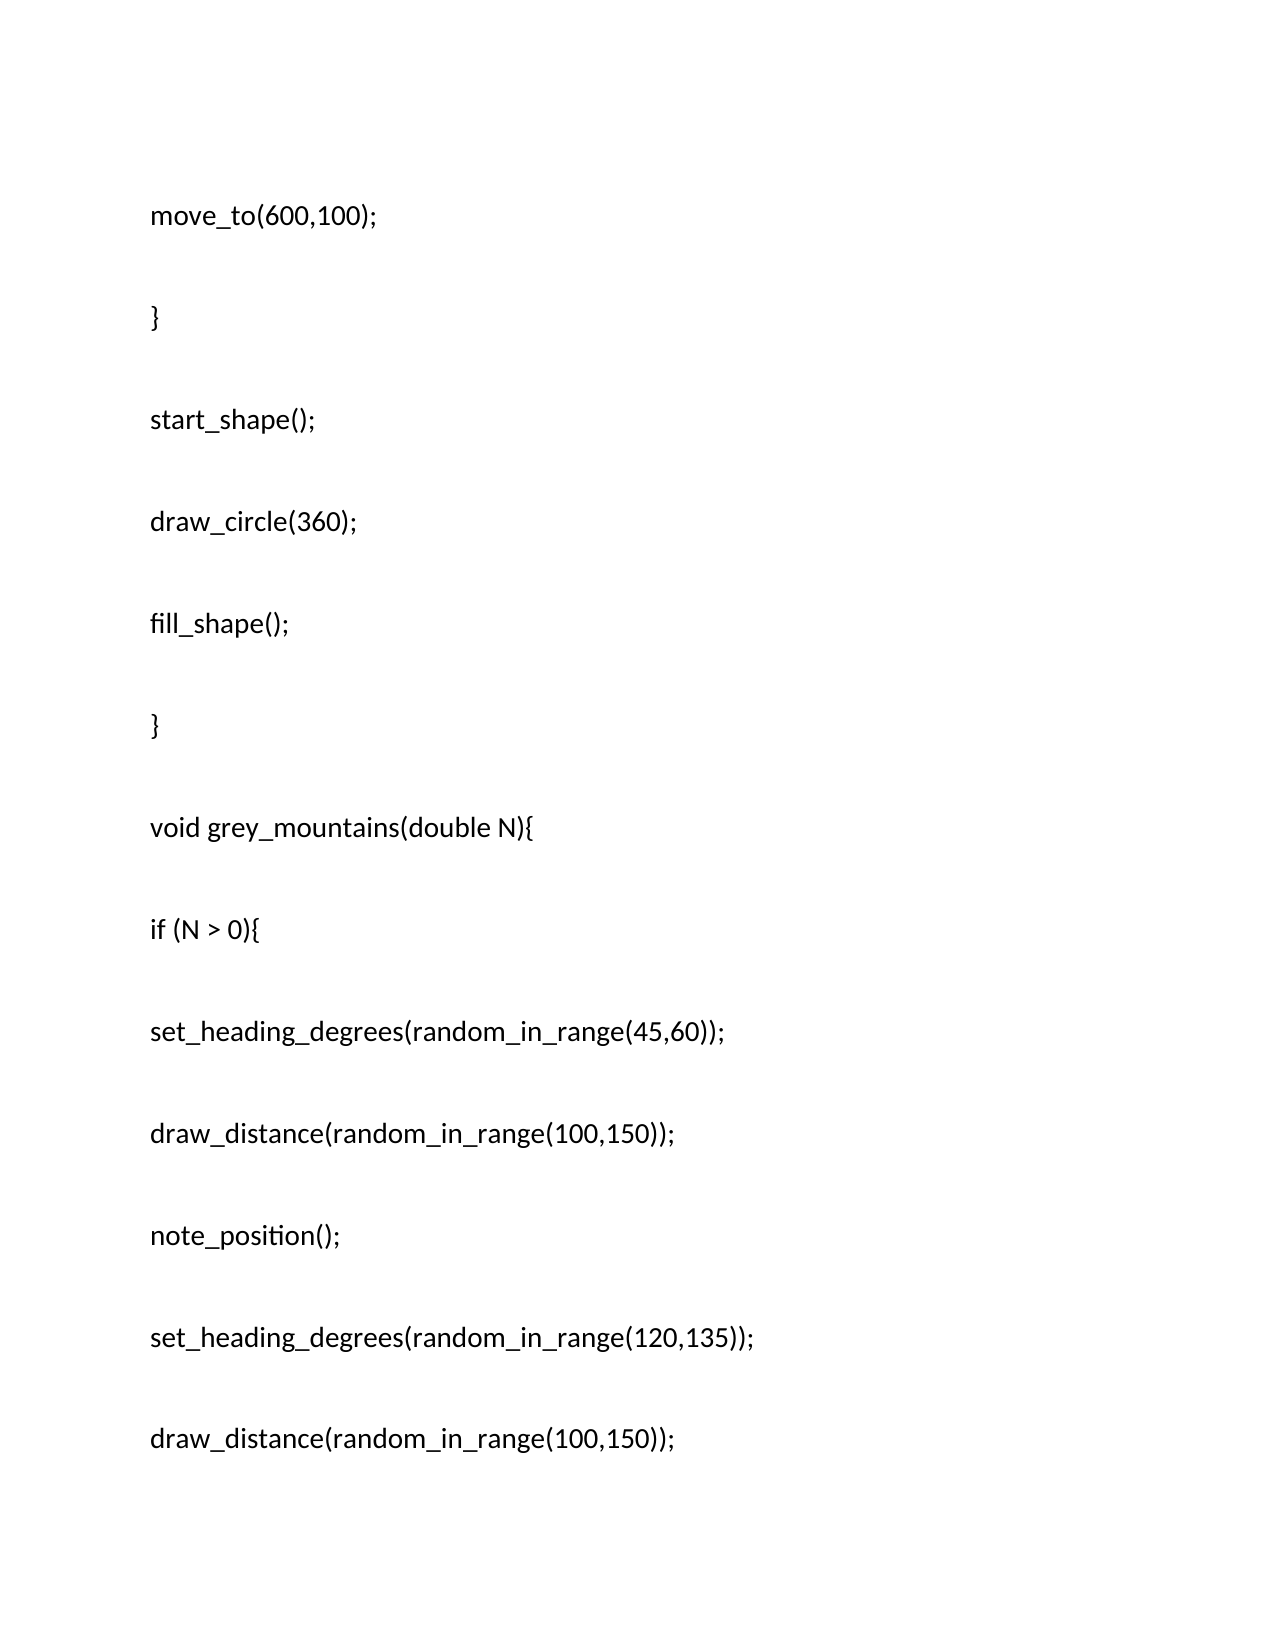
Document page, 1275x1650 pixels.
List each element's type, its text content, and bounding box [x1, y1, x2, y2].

text note_position(); [150, 1217, 1125, 1252]
text start_shape(); [150, 401, 1125, 436]
text set_heading_degrees(random_in_range(120,135)); [150, 1319, 1125, 1354]
text } [150, 299, 1125, 334]
text if (N > 0){ [150, 911, 1125, 946]
text move_to(600,100); [150, 197, 1125, 232]
text set_heading_degrees(random_in_range(45,60)); [150, 1013, 1125, 1048]
text draw_distance(random_in_range(100,150)); [150, 1115, 1125, 1150]
text fill_shape(); [150, 605, 1125, 640]
text } [150, 707, 1125, 742]
text draw_circle(360); [150, 503, 1125, 538]
text draw_distance(random_in_range(100,150)); [150, 1421, 1125, 1456]
text void grey_mountains(double N){ [150, 809, 1125, 844]
